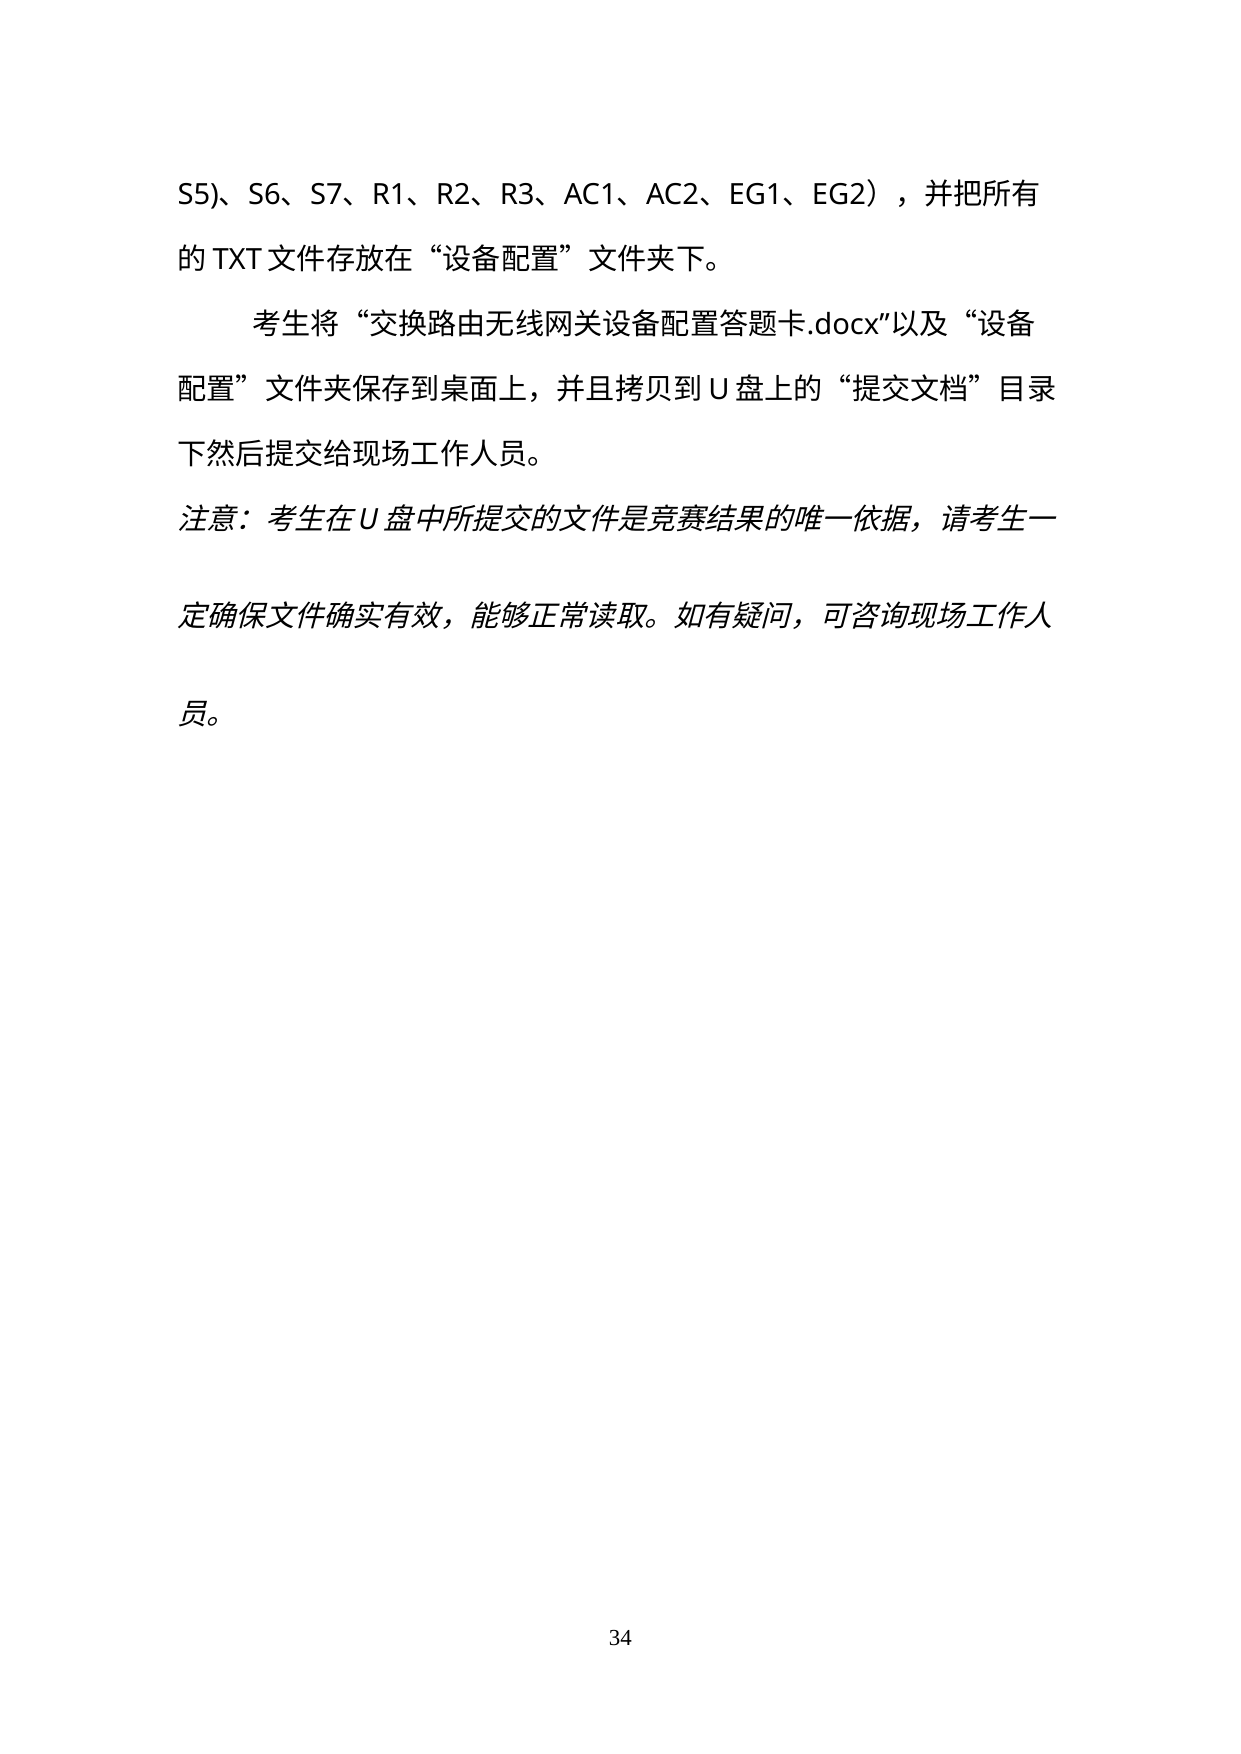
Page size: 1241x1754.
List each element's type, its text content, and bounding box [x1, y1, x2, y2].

text 考生将“交换路由无线网关设备配置答题卡.docx”以及“设备配置”文件夹保存到桌面上，并且拷贝到U盘上的“提交文档”目录下然后提交给现场工作人员。 [177, 289, 1063, 484]
text 注意：考生在U盘中所提交的文件是竞赛结果的唯一依据，请考生一定确保文件确实有效，能够正常读取。如有疑问，可咨询现场工作人员。 [177, 484, 1063, 744]
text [177, 159, 1063, 289]
